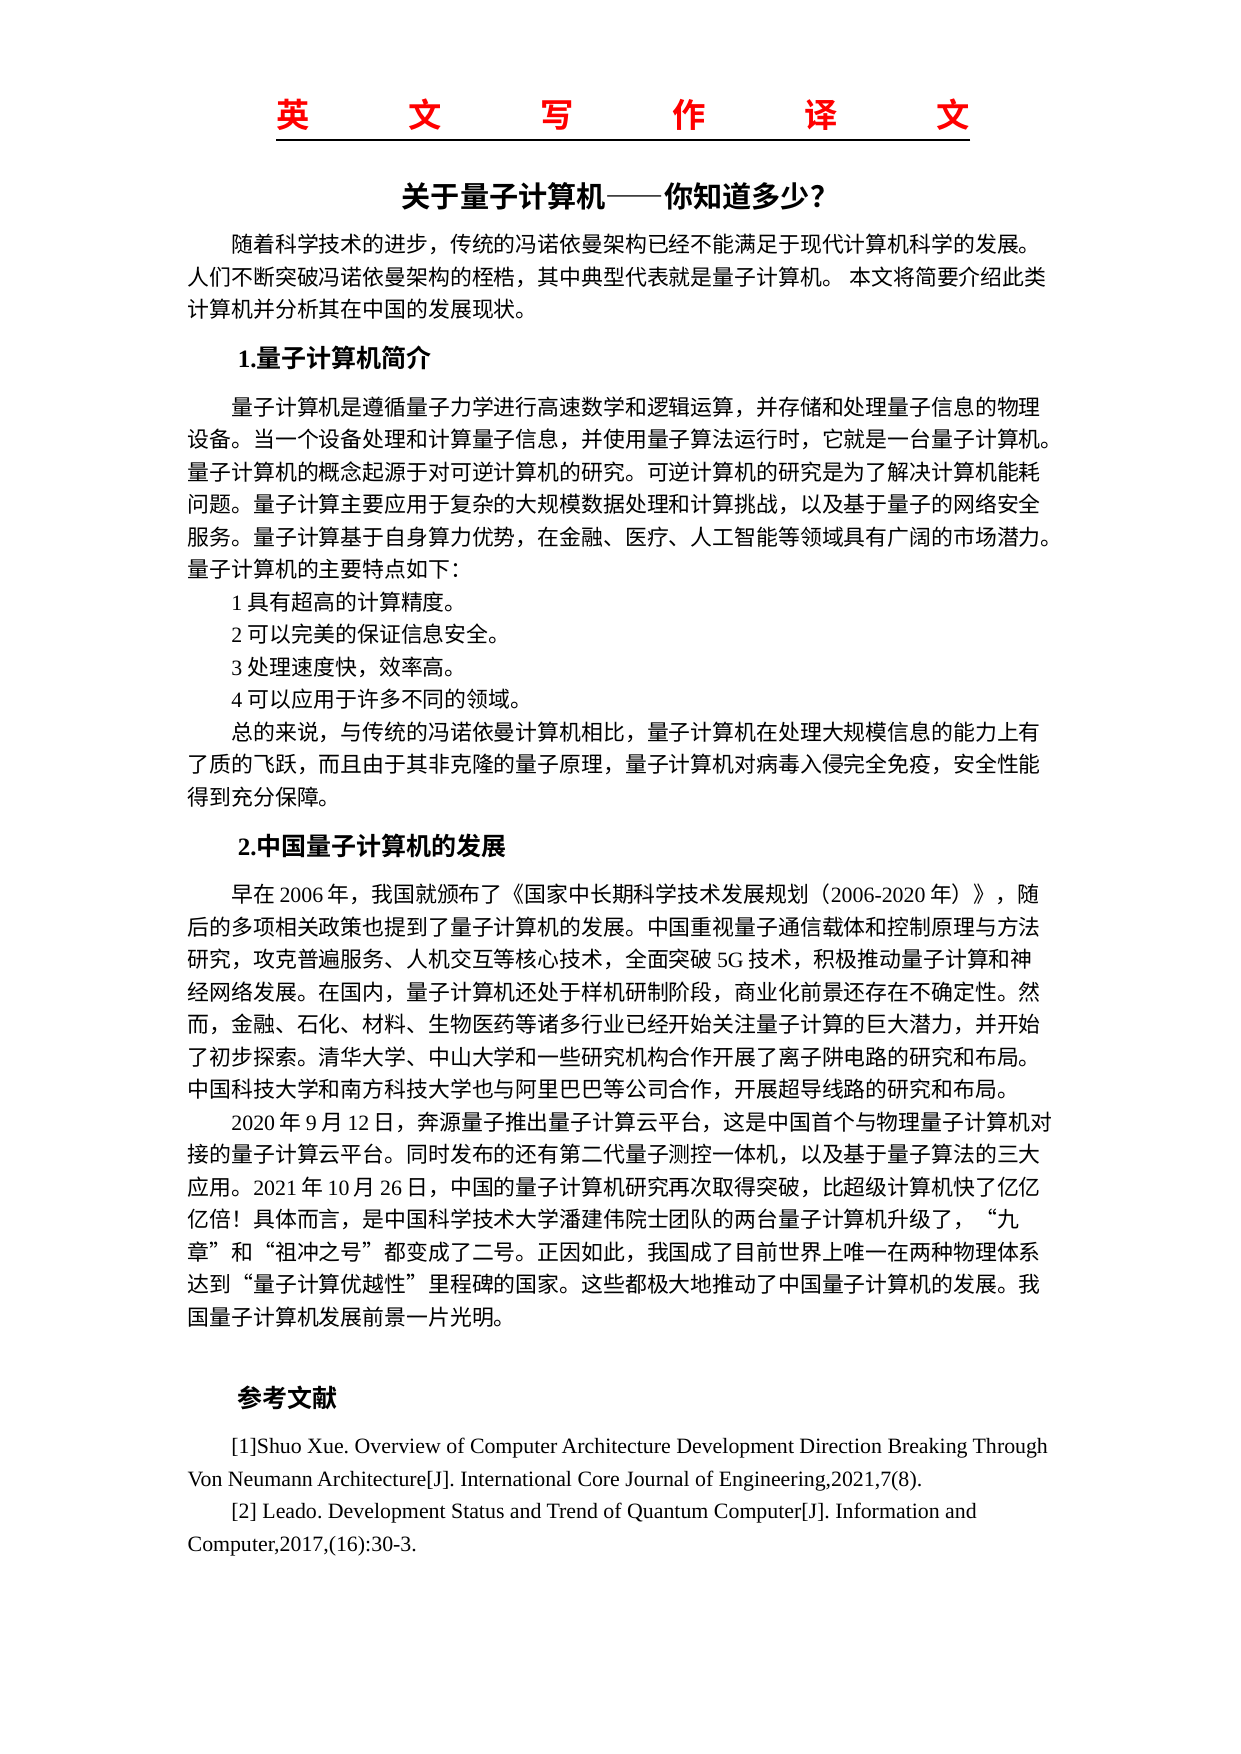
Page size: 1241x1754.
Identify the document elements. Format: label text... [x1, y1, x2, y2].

text 1.量子计算机简介 [187, 324, 1053, 389]
text 2 可以完美的保证信息安全。 [187, 617, 1053, 649]
text 总的来说，与传统的冯诺依曼计算机相比，量子计算机在处理大规模信息的能力上有了质的飞跃，而且由于其非克隆的量子原理，量子计算机对病毒入侵完全免疫，安全性能得到充分保障。 [187, 714, 1053, 812]
text [1]Shuo Xue. Overview of Computer Architecture Development Direction Breaking Through Von Neumann Architecture[J]. International Core Journal of Engineering,2021,7(8). [187, 1429, 1053, 1494]
text 4 可以应用于许多不同的领域。 [187, 682, 1053, 714]
text 参考文献 [187, 1364, 1053, 1429]
text 2.中国量子计算机的发展 [187, 812, 1053, 877]
text 3 处理速度快，效率高。 [187, 649, 1053, 682]
text 随着科学技术的进步，传统的冯诺依曼架构已经不能满足于现代计算机科学的发展。 人们不断突破冯诺依曼架构的桎梏，其中典型代表就是量子计算机。 本文将简要介绍此类计算机并分析其在中国的发展现状。 [187, 227, 1053, 324]
text 量子计算机是遵循量子力学进行高速数学和逻辑运算，并存储和处理量子信息的物理设备。当一个设备处理和计算量子信息，并使用量子算法运行时，它就是一台量子计算机。量子计算机的概念起源于对可逆计算机的研究。可逆计算机的研究是为了解决计算机能耗问题。量子计算主要应用于复杂的大规模数据处理和计算挑战，以及基于量子的网络安全服务。量子计算基于自身算力优势，在金融、医疗、人工智能等领域具有广阔的市场潜力。量子计算机的主要特点如下： [187, 389, 1053, 584]
text 早在2006年，我国就颁布了《国家中长期科学技术发展规划（2006-2020年）》，随后的多项相关政策也提到了量子计算机的发展。中国重视量子通信载体和控制原理与方法研究，攻克普遍服务、人机交互等核心技术，全面突破5G技术，积极推动量子计算和神经网络发展。在国内，量子计算机还处于样机研制阶段，商业化前景还存在不确定性。然而，金融、石化、材料、生物医药等诸多行业已经开始关注量子计算的巨大潜力，并开始了初步探索。清华大学、中山大学和一些研究机构合作开展了离子阱电路的研究和布局。中国科技大学和南方科技大学也与阿里巴巴等公司合作，开展超导线路的研究和布局。 [187, 877, 1053, 1104]
text 1 具有超高的计算精度。 [187, 584, 1053, 617]
text [2] Leado. Development Status and Trend of Quantum Computer[J]. Information and Computer,2017,(16):30-3. [187, 1494, 1053, 1559]
text 2020年9月12日，奔源量子推出量子计算云平台，这是中国首个与物理量子计算机对接的量子计算云平台。同时发布的还有第二代量子测控一体机，以及基于量子算法的三大应用。2021年10月26日，中国的量子计算机研究再次取得突破，比超级计算机快了亿亿亿倍！具体而言，是中国科学技术大学潘建伟院士团队的两台量子计算机升级了，“九章”和“祖冲之号”都变成了二号。正因如此，我国成了目前世界上唯一在两种物理体系达到“量子计算优越性”里程碑的国家。这些都极大地推动了中国量子计算机的发展。我国量子计算机发展前景一片光明。 [187, 1104, 1053, 1332]
text 关于量子计算机——你知道多少？ [187, 162, 1053, 227]
